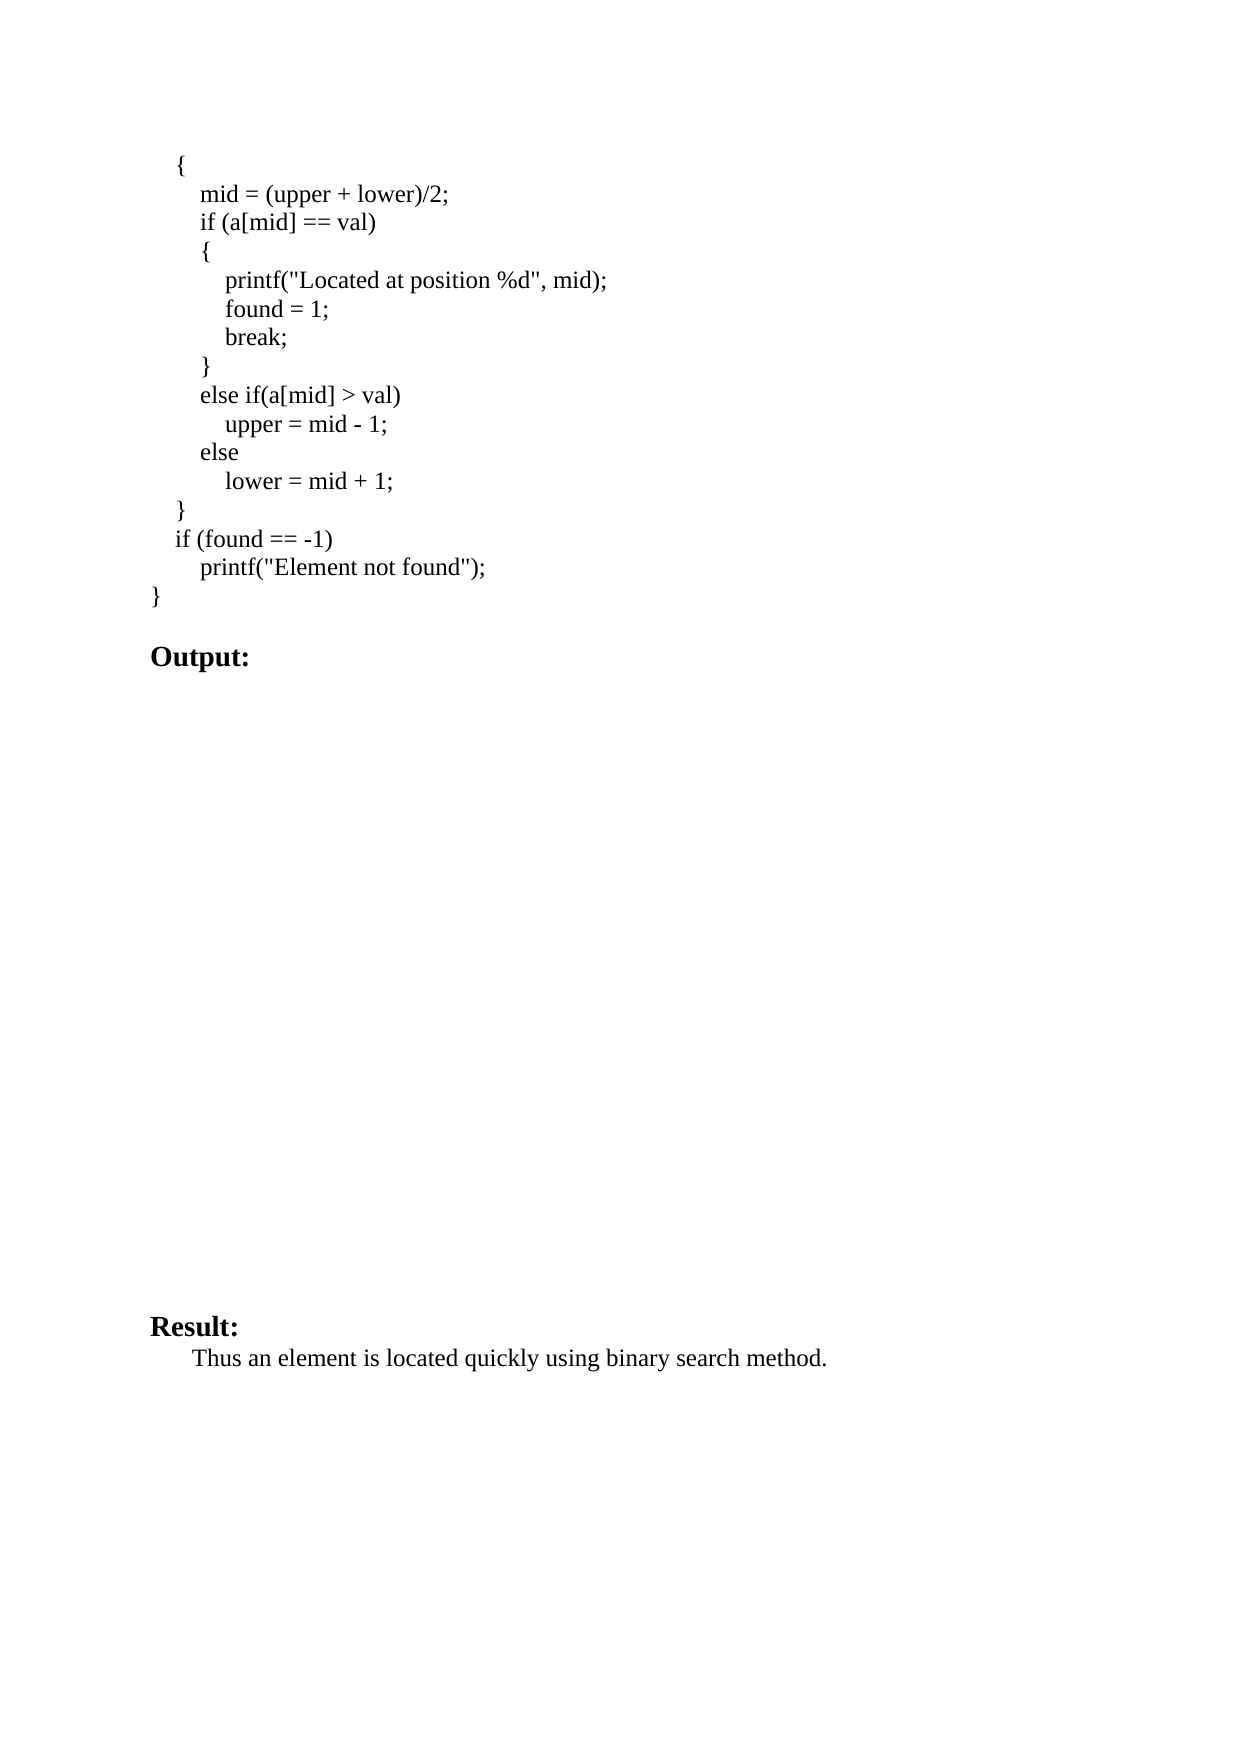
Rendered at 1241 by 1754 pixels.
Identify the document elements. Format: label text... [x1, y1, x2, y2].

text if (a[mid] == val) [150, 207, 1090, 236]
text { [150, 236, 1090, 265]
text Result: [150, 1309, 1090, 1343]
text } [150, 351, 1090, 380]
text break; [150, 322, 1090, 351]
text } [150, 581, 1090, 610]
text printf("Element not found"); [150, 552, 1090, 581]
text found = 1; [150, 294, 1090, 322]
text } [150, 495, 1090, 524]
text else [150, 437, 1090, 466]
text Thus an element is located quickly using binary search method. [150, 1343, 1090, 1372]
text else if(a[mid] > val) [150, 380, 1090, 409]
text if (found == -1) [150, 524, 1090, 552]
text upper = mid - 1; [150, 409, 1090, 437]
text printf("Located at position %d", mid); [150, 265, 1090, 294]
text { [150, 150, 1090, 179]
text lower = mid + 1; [150, 466, 1090, 495]
text mid = (upper + lower)/2; [150, 179, 1090, 207]
text Output: [150, 639, 1090, 672]
